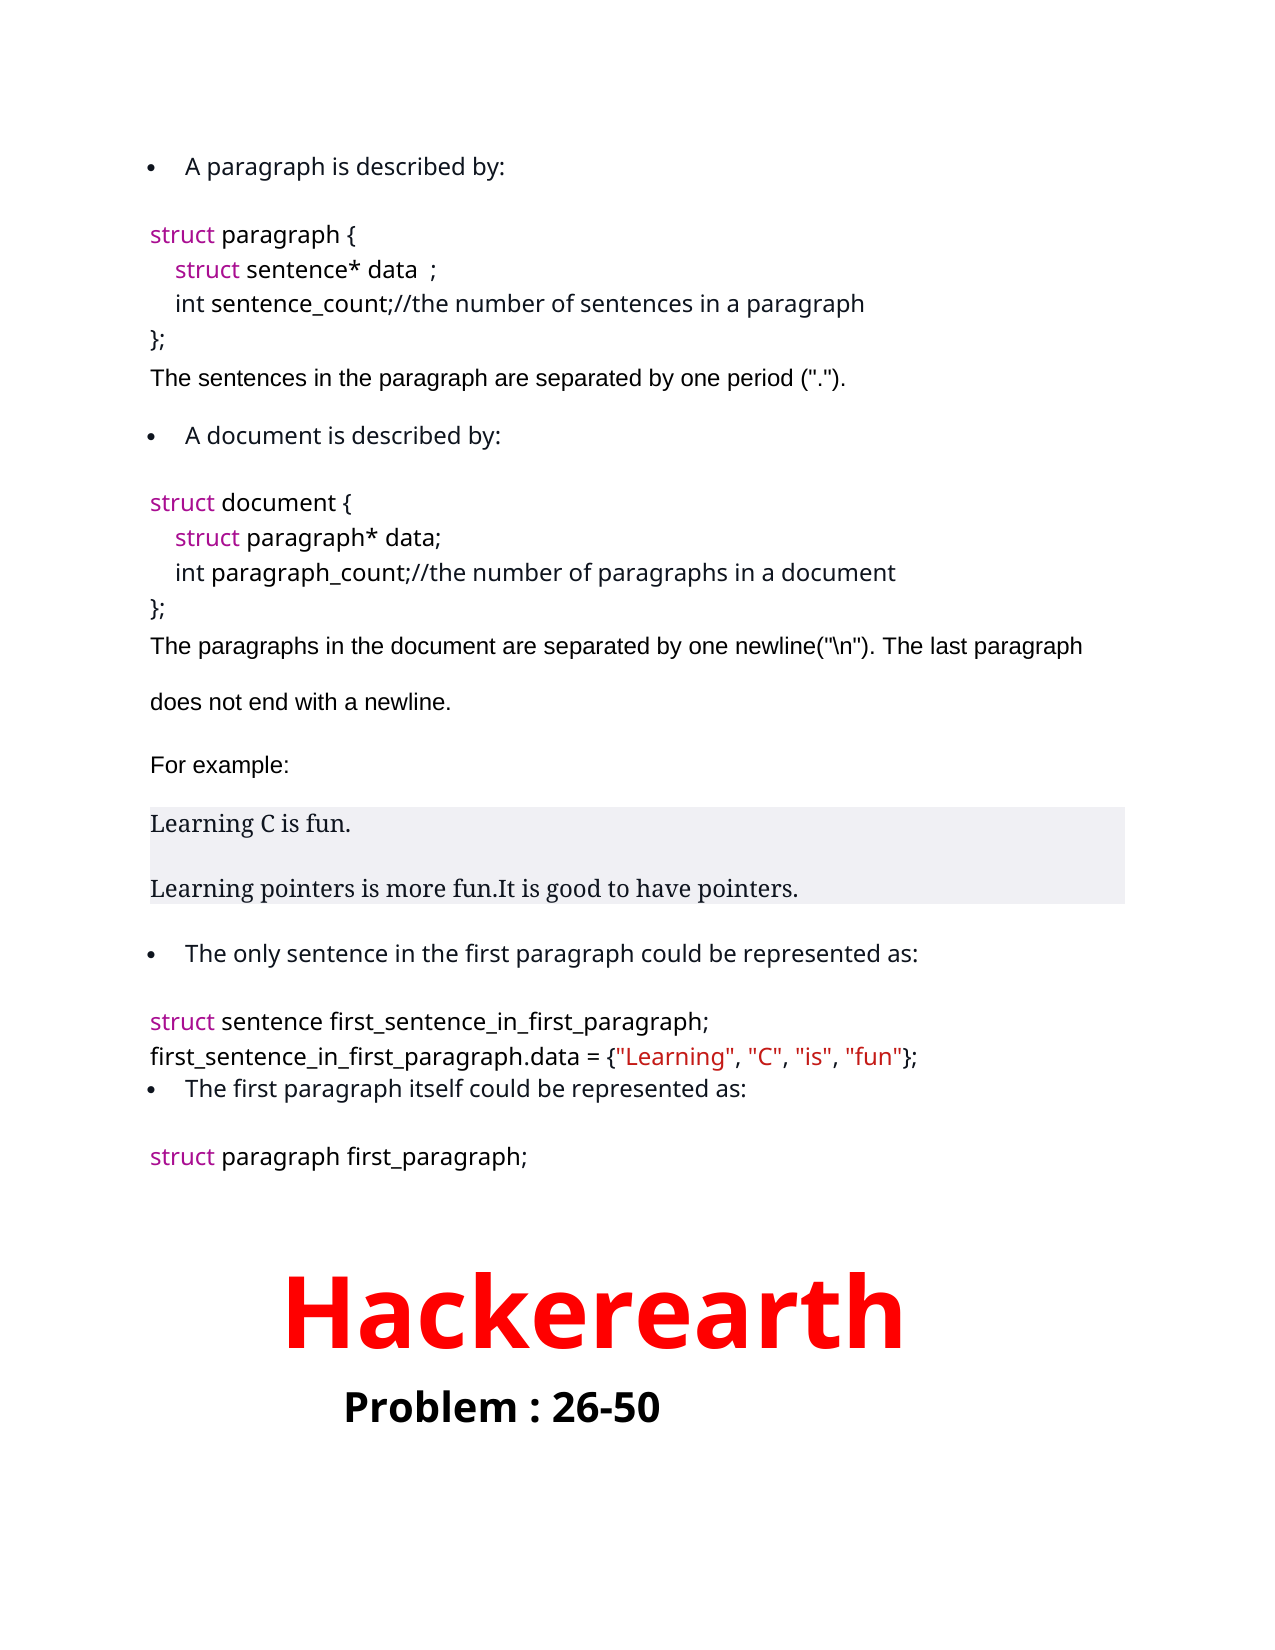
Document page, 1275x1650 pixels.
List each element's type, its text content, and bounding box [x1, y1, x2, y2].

text int sentence_count;//the number of sentences in a paragraph [150, 285, 1125, 320]
list The first paragraph itself could be represented as: [147, 1072, 1125, 1105]
text struct paragraph first_paragraph; [150, 1137, 1125, 1172]
text struct paragraph { [150, 215, 1125, 250]
text struct paragraph* data; [150, 519, 1125, 554]
list The only sentence in the first paragraph could be represented as: [147, 937, 1125, 970]
text For example: [150, 751, 1125, 779]
text Hackerearth [150, 1242, 1125, 1378]
text int paragraph_count;//the number of paragraphs in a document [150, 554, 1125, 589]
text struct document { [150, 484, 1125, 519]
text }; [150, 589, 1125, 623]
text first_sentence_in_first_paragraph.data = {"Learning", "C", "is", "fun"}; [150, 1037, 1125, 1072]
list A paragraph is described by: [147, 150, 1125, 183]
text struct sentence* data ; [150, 250, 1125, 285]
text The sentences in the paragraph are separated by one period ("."). [150, 363, 1125, 391]
text Learning C is fun. Learning pointers is more fun.It is good to have pointers. [150, 807, 1125, 904]
text The paragraphs in the document are separated by one newline("\n"). The last paragraph does not end with a newline. [150, 632, 1125, 715]
list A document is described by: [147, 419, 1125, 451]
text struct sentence first_sentence_in_first_paragraph; [150, 1002, 1125, 1037]
text }; [150, 320, 1125, 355]
text Problem : 26-50 [150, 1378, 1125, 1435]
